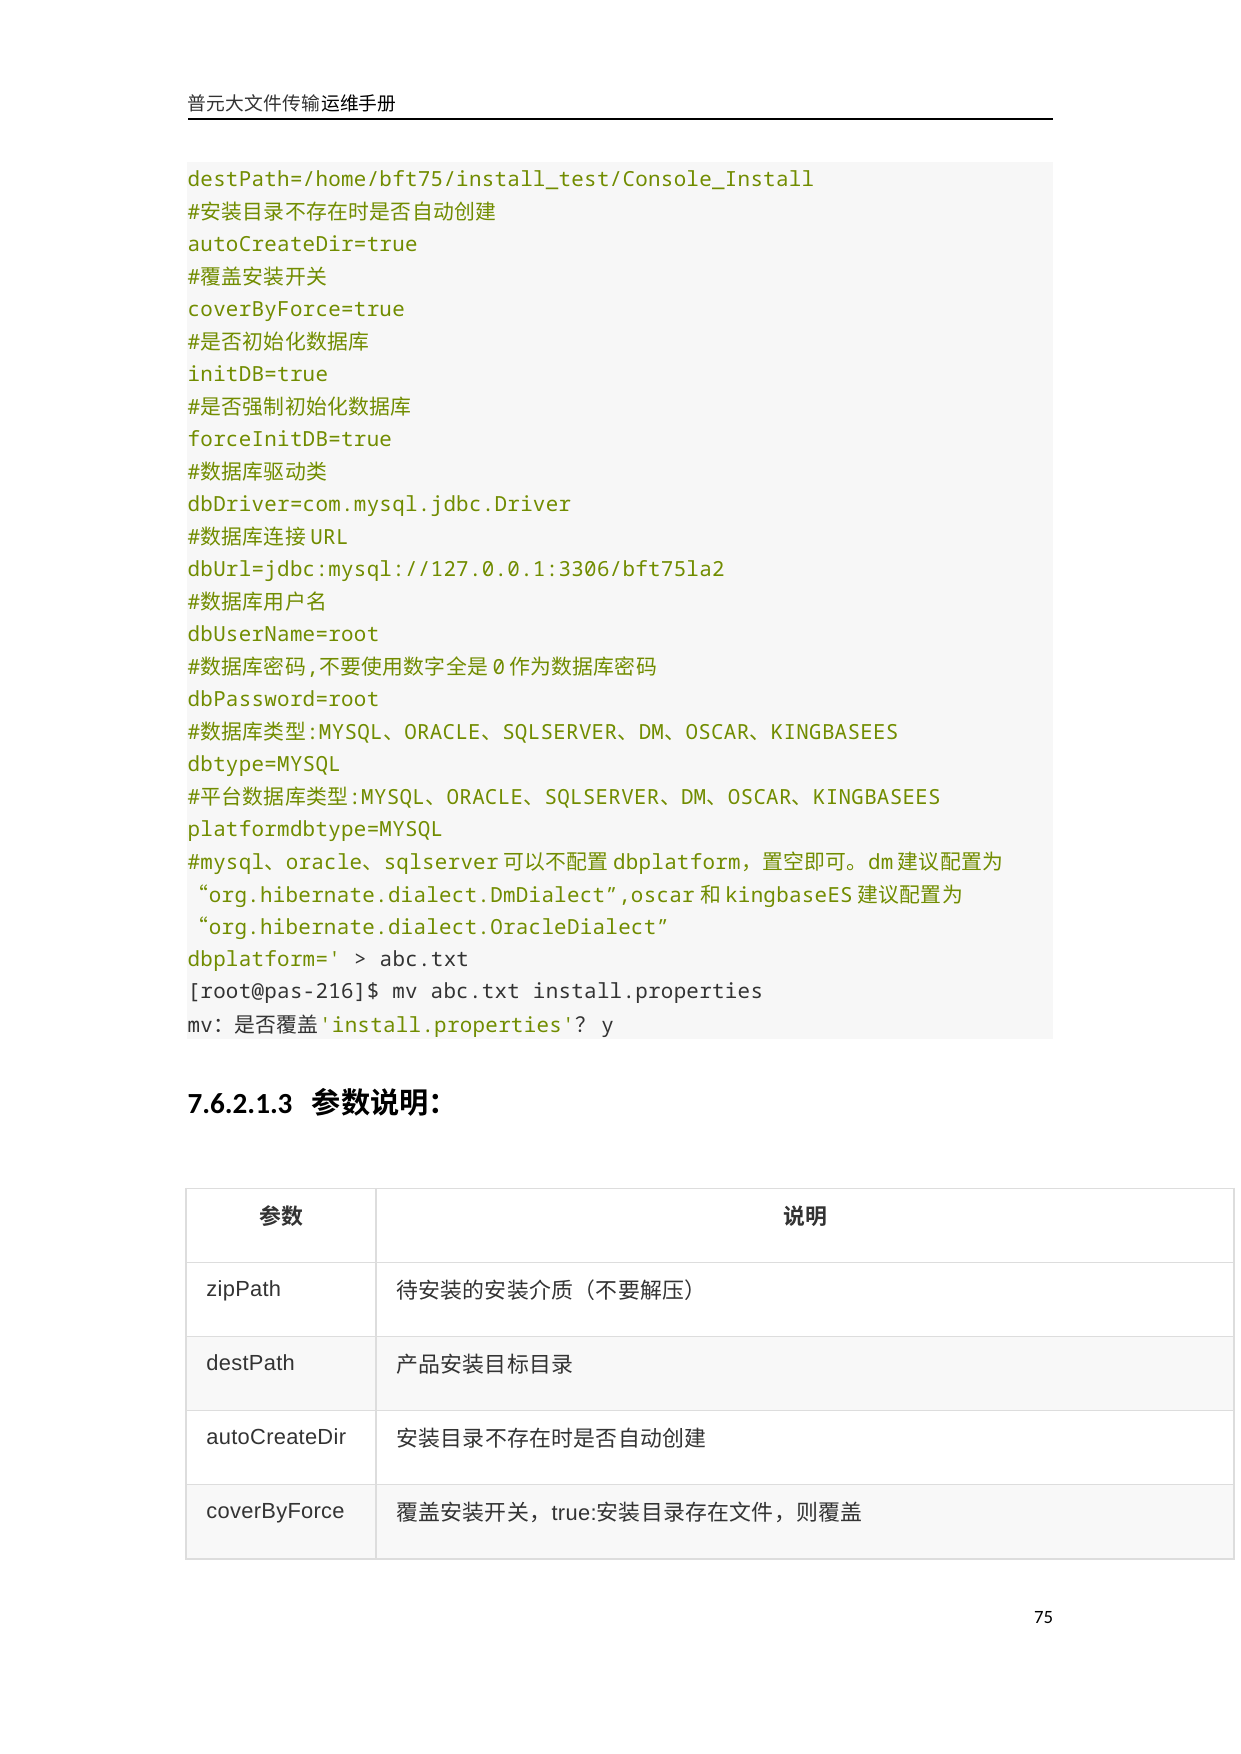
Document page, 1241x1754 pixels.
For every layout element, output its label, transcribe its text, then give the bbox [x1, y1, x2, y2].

table_cell autoCreateDir [187, 1411, 375, 1484]
table_cell destPath [187, 1337, 375, 1410]
text dbtype=MYSQL [187, 747, 1053, 779]
text platformdbtype=MYSQL [187, 812, 1053, 844]
text #数据库驱动类 [187, 454, 1053, 487]
table_cell coverByForce [187, 1485, 375, 1558]
text autoCreateDir=true [187, 227, 1053, 259]
text dbplatform=' > abc.txt [187, 942, 1053, 974]
text #mysql、oracle、sqlserver可以不配置dbplatform，置空即可。dm建议配置为“org.hibernate.dialect.DmDialect”,oscar和kingbaseES建议配置为“org.hibernate.dialect.OracleDialect” [187, 844, 1053, 942]
text coverByForce=true [187, 292, 1053, 324]
table_cell zipPath [187, 1263, 375, 1336]
text mv：是否覆盖'install.properties'？ y [187, 1007, 1053, 1039]
table_header 参数 [187, 1189, 375, 1262]
table_cell 产品安装目标目录 [377, 1337, 1233, 1410]
table_cell 覆盖安装开关，true:安装目录存在文件，则覆盖 [377, 1485, 1233, 1558]
text dbUserName=root [187, 617, 1053, 649]
text dbUrl=jdbc:mysql://127.0.0.1:3306/bft75la2 [187, 552, 1053, 584]
text #是否强制初始化数据库 [187, 389, 1053, 422]
text dbDriver=com.mysql.jdbc.Driver [187, 487, 1053, 519]
text dbPassword=root [187, 682, 1053, 714]
text #是否初始化数据库 [187, 324, 1053, 357]
text #数据库密码,不要使用数字全是0作为数据库密码 [187, 649, 1053, 682]
text [root@pas-216]$ mv abc.txt install.properties [187, 974, 1053, 1007]
text #数据库连接URL [187, 519, 1053, 552]
text #平台数据库类型:MYSQL、ORACLE、SQLSERVER、DM、OSCAR、KINGBASEES [187, 779, 1053, 812]
text #数据库用户名 [187, 584, 1053, 617]
subtitle 参数说明： [187, 1069, 1053, 1134]
table_header 说明 [377, 1189, 1233, 1262]
table_cell 待安装的安装介质（不要解压） [377, 1263, 1233, 1336]
text destPath=/home/bft75/install_test/Console_Install [187, 162, 1053, 194]
text initDB=true [187, 357, 1053, 389]
text #覆盖安装开关 [187, 259, 1053, 292]
text #数据库类型:MYSQL、ORACLE、SQLSERVER、DM、OSCAR、KINGBASEES [187, 714, 1053, 747]
text forceInitDB=true [187, 422, 1053, 454]
text #安装目录不存在时是否自动创建 [187, 194, 1053, 227]
table_cell 安装目录不存在时是否自动创建 [377, 1411, 1233, 1484]
